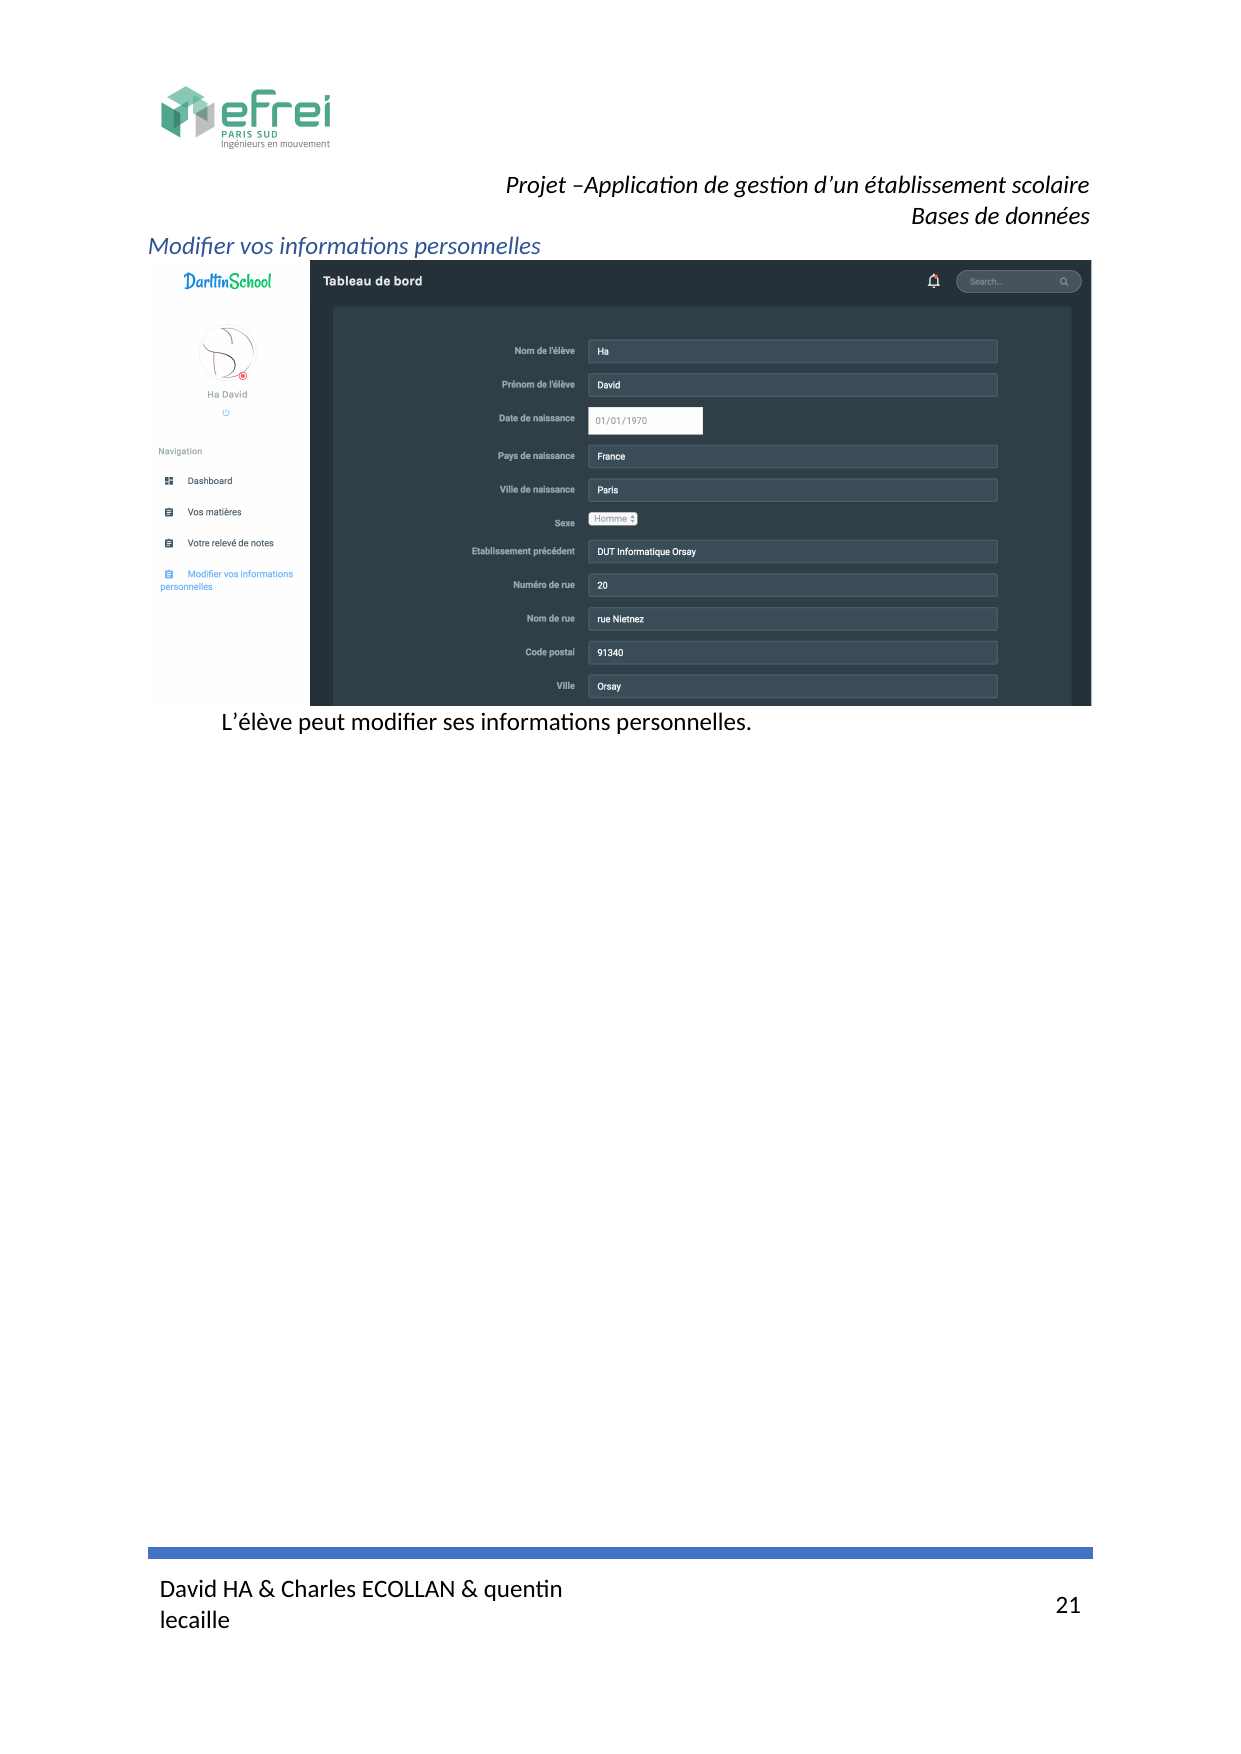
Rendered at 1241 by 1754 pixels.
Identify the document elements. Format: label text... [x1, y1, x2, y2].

subtitle Modifier vos informations personnelles [148, 230, 1093, 261]
text L’élève peut modifier ses informations personnelles. [148, 706, 1093, 736]
picture [147, 260, 1092, 706]
picture [147, 73, 347, 170]
